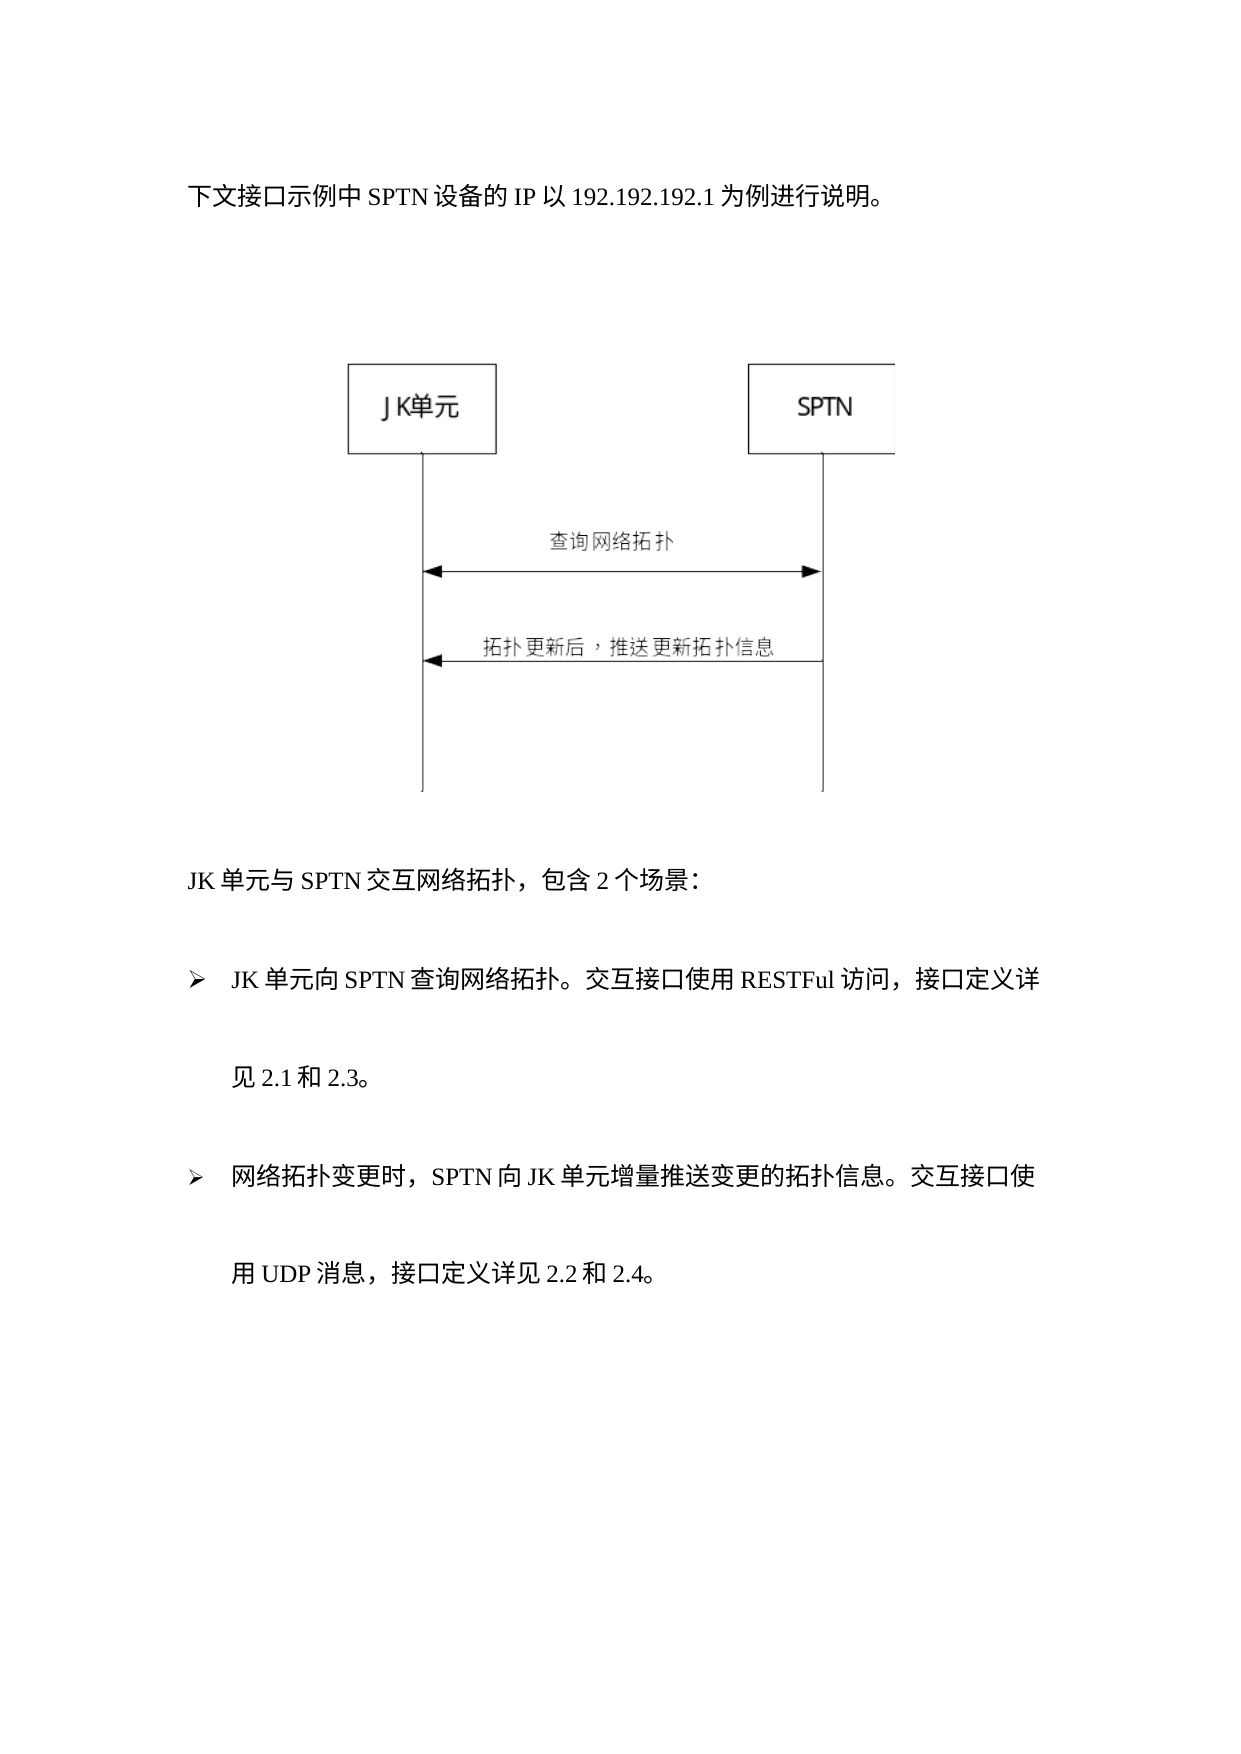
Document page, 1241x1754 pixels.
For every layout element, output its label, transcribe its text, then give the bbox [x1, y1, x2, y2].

text JK单元与SPTN交互网络拓扑，包含2个场景： [187, 846, 1053, 911]
list JK单元向SPTN查询网络拓扑。交互接口使用RESTFul访问，接口定义详见2.1和2.3。 [187, 945, 1053, 1108]
text 下文接口示例中SPTN设备的IP以192.192.192.1为例进行说明。 [187, 162, 1053, 227]
list 网络拓扑变更时，SPTN向JK单元增量推送变更的拓扑信息。交互接口使用UDP消息，接口定义详见2.2和2.4。 [187, 1142, 1053, 1304]
